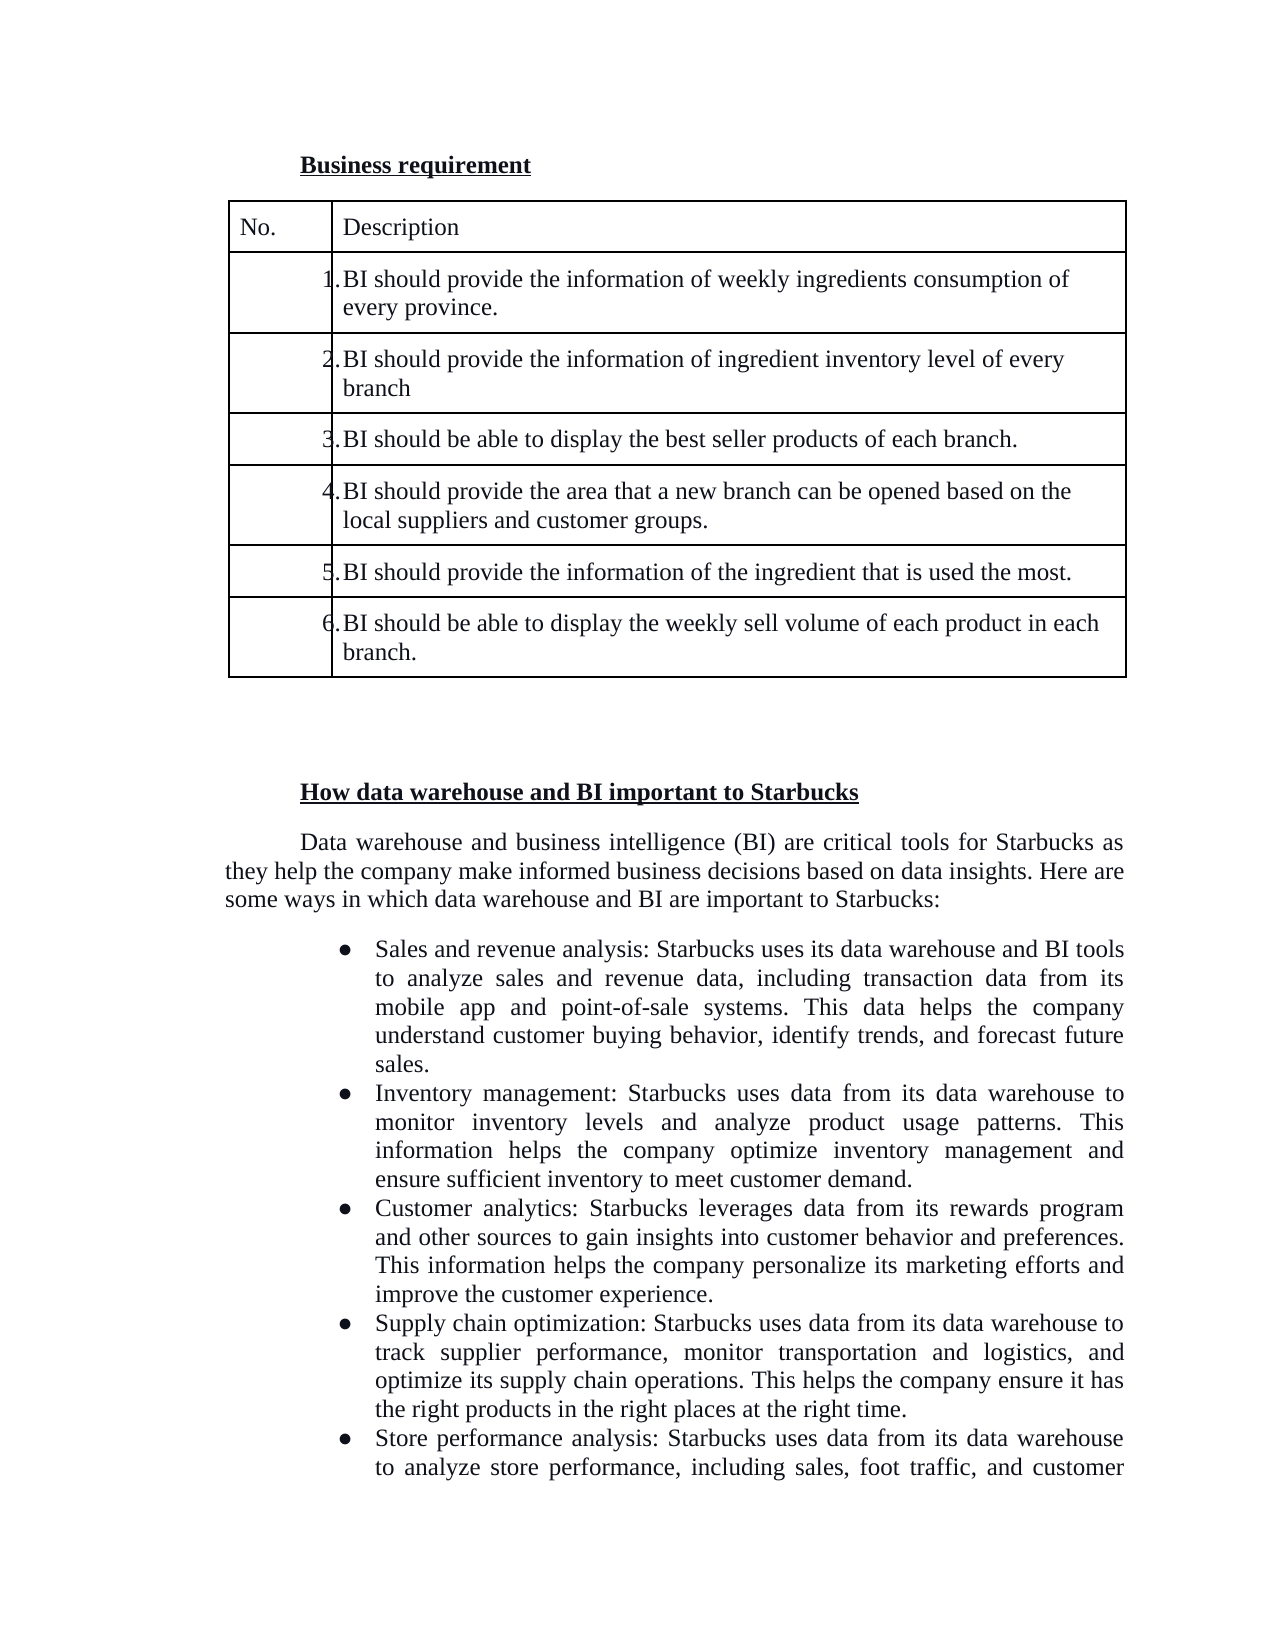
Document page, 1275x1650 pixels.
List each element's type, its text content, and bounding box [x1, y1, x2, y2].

table_cell [230, 334, 331, 412]
table_cell [230, 414, 331, 464]
table_cell [230, 546, 331, 596]
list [337, 1423, 1125, 1480]
table_header Description [333, 202, 1125, 251]
table_cell BI should provide the information of weekly ingredients consumption of every province. [333, 253, 1125, 332]
table_cell [230, 253, 331, 332]
table_cell [230, 598, 331, 676]
list Inventory management: Starbucks uses data from its data warehouse to monitor inventory levels and analyze product usage patterns. This information helps the company optimize inventory management and ensure sufficient inventory to meet customer demand. [337, 1078, 1125, 1193]
table_cell BI should provide the information of ingredient inventory level of every branch [333, 334, 1125, 412]
subtitle Business requirement [225, 150, 1125, 179]
list Sales and revenue analysis: Starbucks uses its data warehouse and BI tools to analyze sales and revenue data, including transaction data from its mobile app and point-of-sale systems. This data helps the company understand customer buying behavior, identify trends, and forecast future sales. [337, 934, 1125, 1078]
list Supply chain optimization: Starbucks uses data from its data warehouse to track supplier performance, monitor transportation and logistics, and optimize its supply chain operations. This helps the company ensure it has the right products in the right places at the right time. [337, 1308, 1125, 1423]
table_cell BI should be able to display the weekly sell volume of each product in each branch. [333, 598, 1125, 676]
table_cell BI should provide the area that a new branch can be opened based on the local suppliers and customer groups. [333, 466, 1125, 544]
table_cell BI should provide the information of the ingredient that is used the most. [333, 546, 1125, 596]
table_cell [230, 466, 331, 544]
text Data warehouse and business intelligence (BI) are critical tools for Starbucks as they help the company make informed business decisions based on data insights. Here are some ways in which data warehouse and BI are important to Starbucks: [225, 827, 1125, 913]
list Customer analytics: Starbucks leverages data from its rewards program and other sources to gain insights into customer behavior and preferences. This information helps the company personalize its marketing efforts and improve the customer experience. [337, 1193, 1125, 1308]
table_cell BI should be able to display the best seller products of each branch. [333, 414, 1125, 464]
subtitle How data warehouse and BI important to Starbucks [225, 777, 1125, 806]
table_header No. [230, 202, 331, 251]
